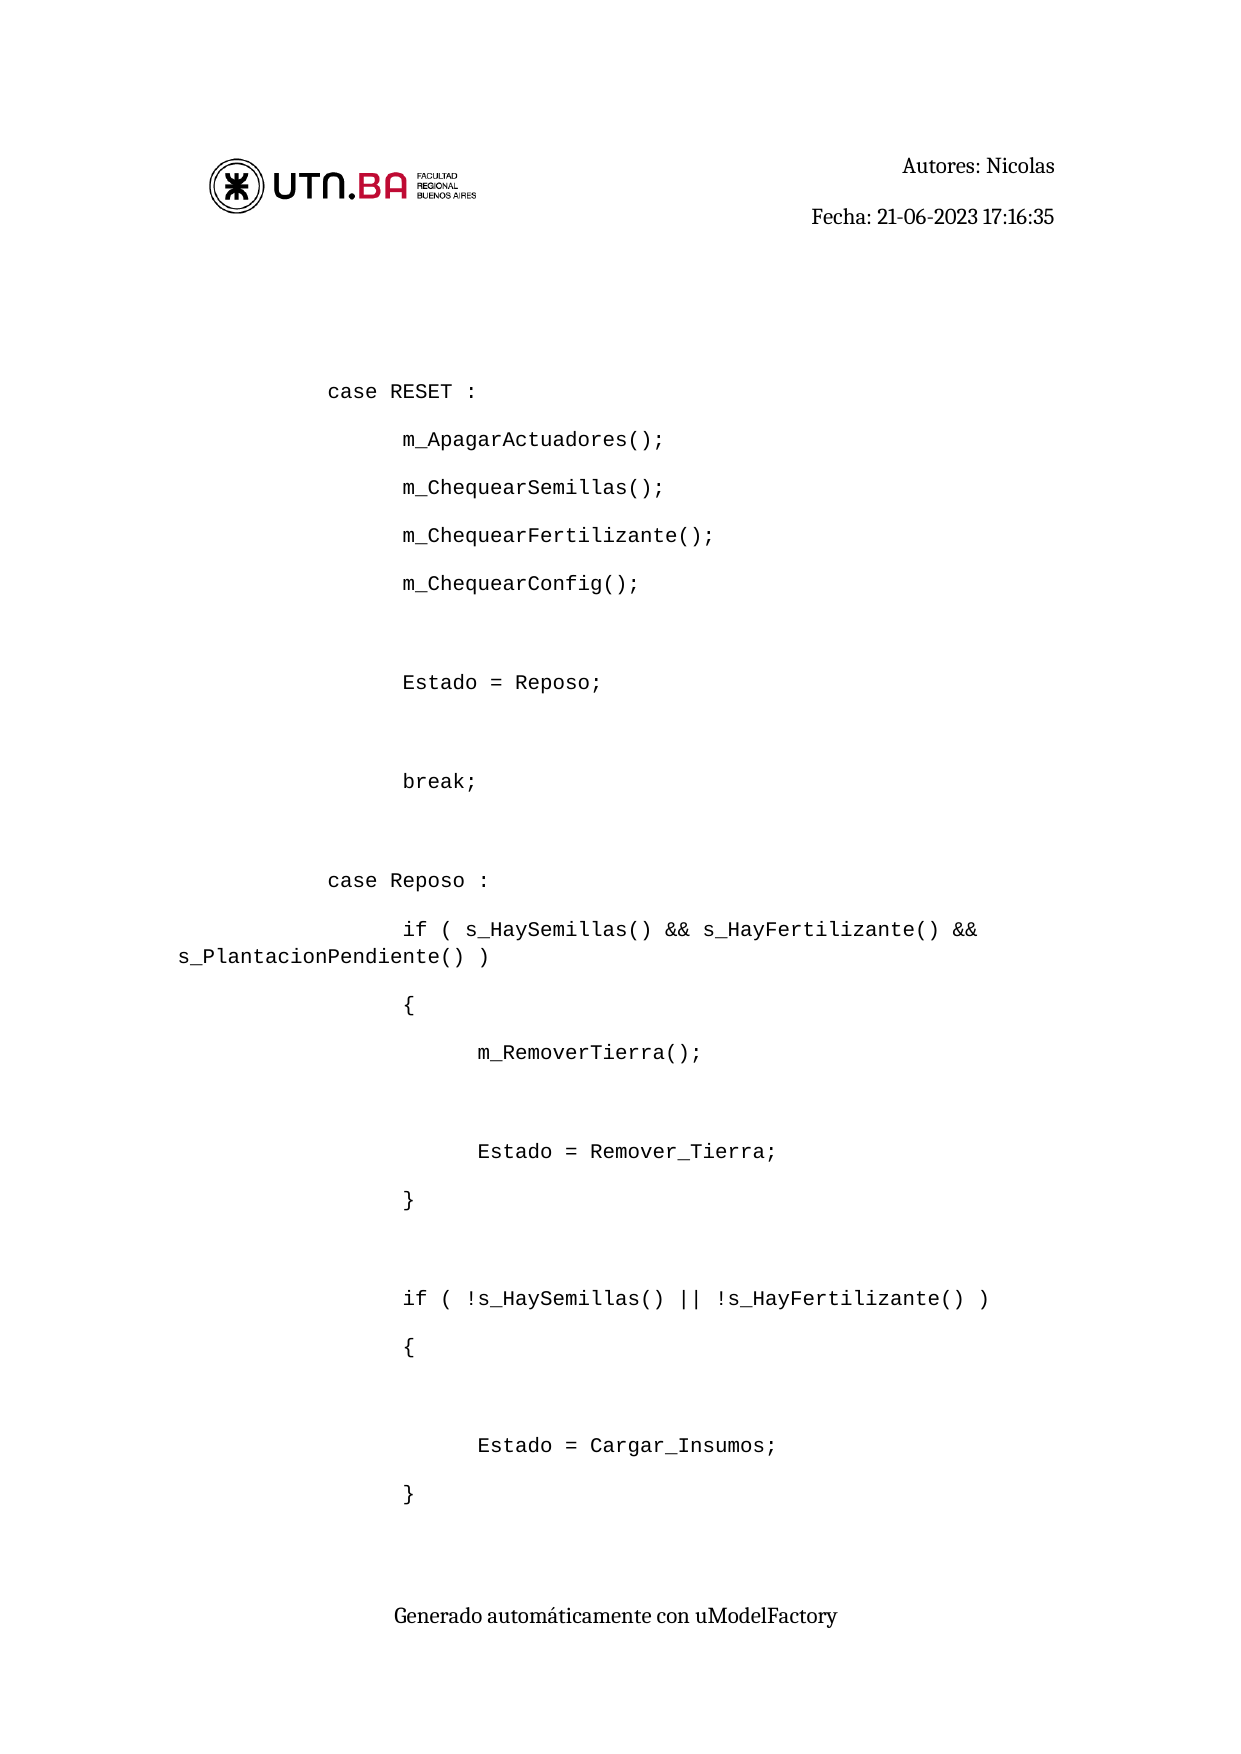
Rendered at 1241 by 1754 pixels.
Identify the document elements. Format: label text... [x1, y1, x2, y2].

text m_ChequearSemillas(); [177, 477, 1122, 501]
text Estado = Cargar_Insumos; [177, 1435, 1122, 1459]
text Estado = Remover_Tierra; [177, 1141, 1122, 1164]
text case Reposo : [177, 871, 1122, 894]
text m_RemoverTierra(); [177, 1042, 1122, 1065]
text break; [177, 771, 1122, 795]
text } [177, 1483, 1122, 1507]
text m_ChequearConfig(); [177, 573, 1122, 597]
text m_ApagarActuadores(); [177, 429, 1122, 453]
text if ( !s_HaySemillas() || !s_HayFertilizante() ) [177, 1288, 1122, 1312]
text case RESET : [177, 381, 1122, 405]
picture [196, 152, 497, 219]
text } [177, 1189, 1122, 1212]
text { [177, 1336, 1122, 1359]
text if ( s_HaySemillas() && s_HayFertilizante() && s_PlantacionPendiente() ) [177, 918, 1122, 969]
text m_ChequearFertilizante(); [177, 525, 1122, 549]
text { [177, 994, 1122, 1017]
text Estado = Reposo; [177, 672, 1122, 696]
